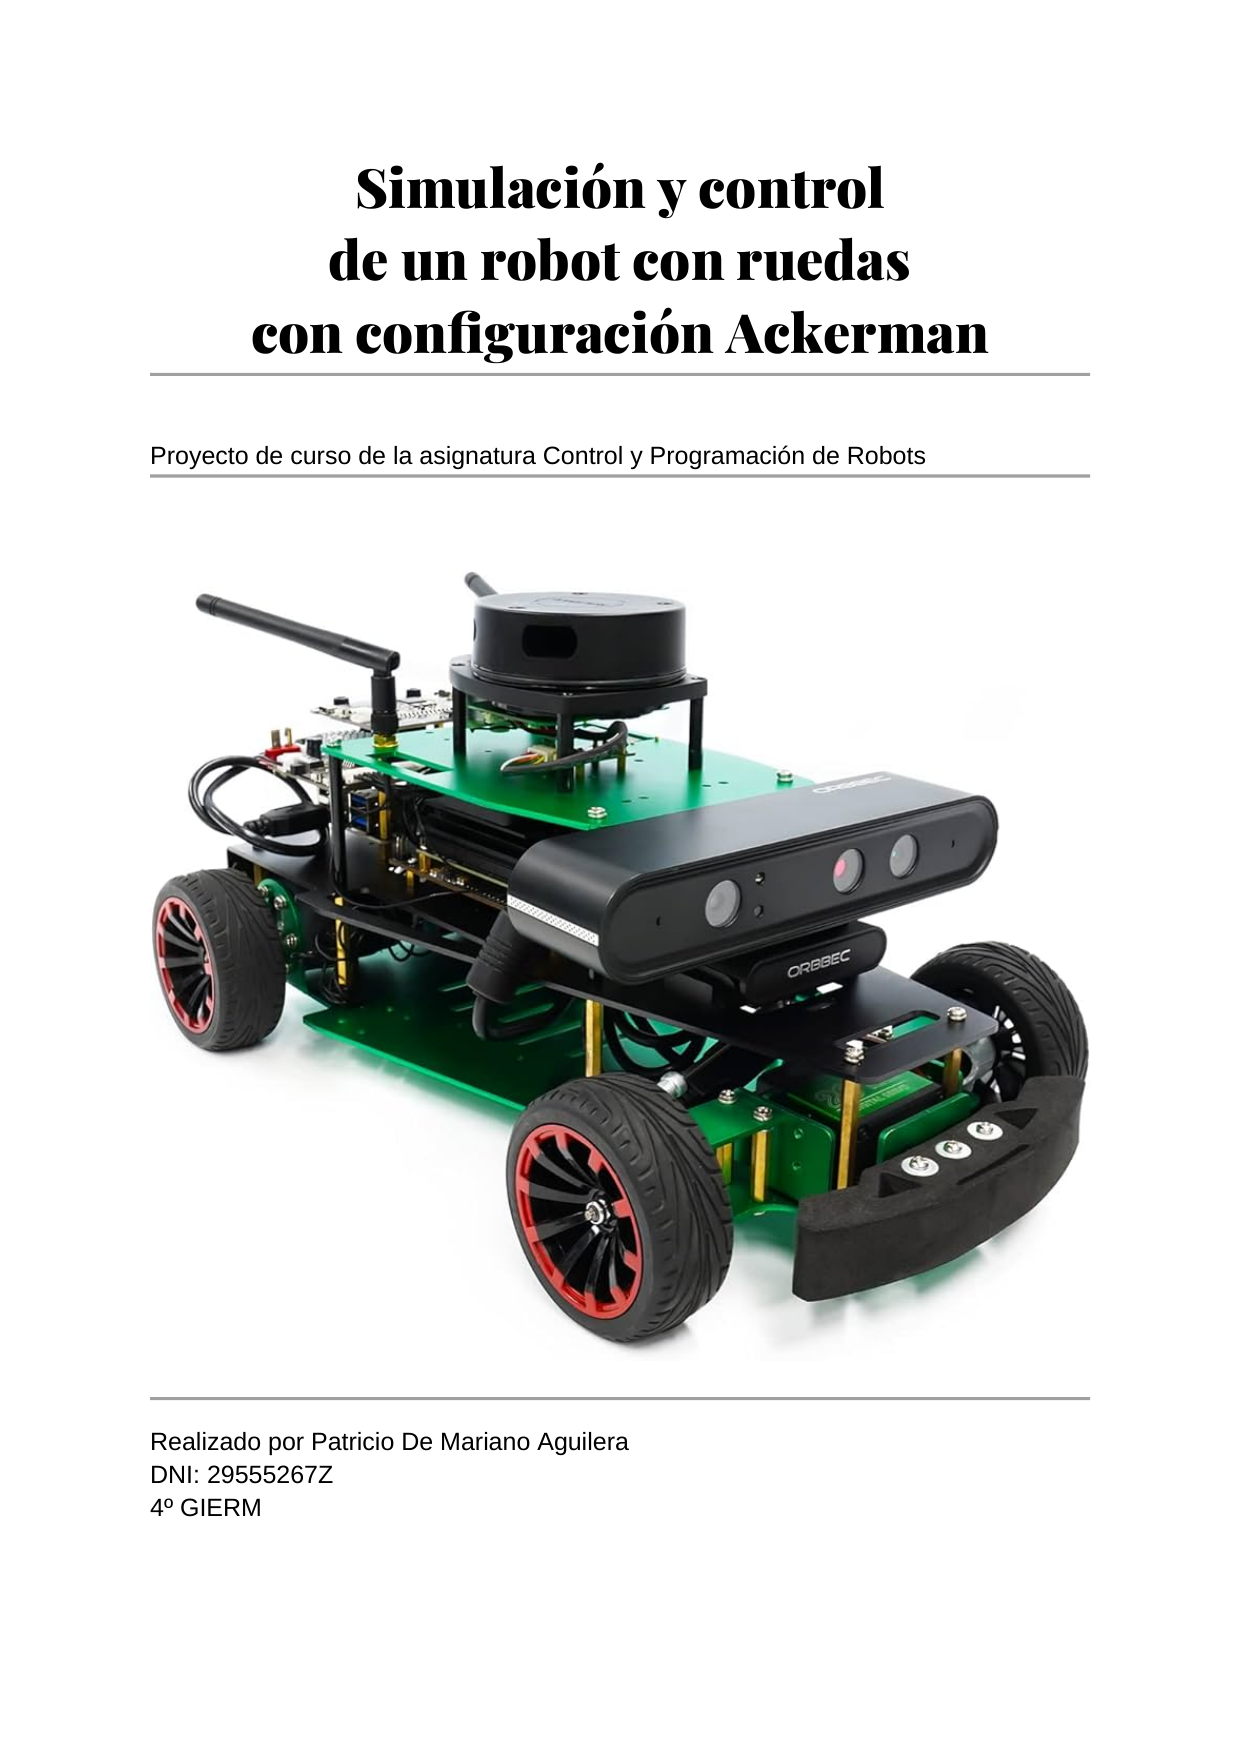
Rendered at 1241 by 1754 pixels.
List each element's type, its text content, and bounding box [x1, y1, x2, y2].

text Realizado por Patricio De Mariano Aguilera [150, 1427, 1090, 1456]
title Simulación y control de un robot con ruedas con configuración Ackerman [150, 150, 1090, 367]
text Proyecto de curso de la asignatura Control y Programación de Robots [150, 441, 1090, 470]
text 4º GIERM [150, 1493, 1090, 1522]
picture [150, 570, 1091, 1361]
text DNI: 29555267Z [150, 1460, 1090, 1489]
